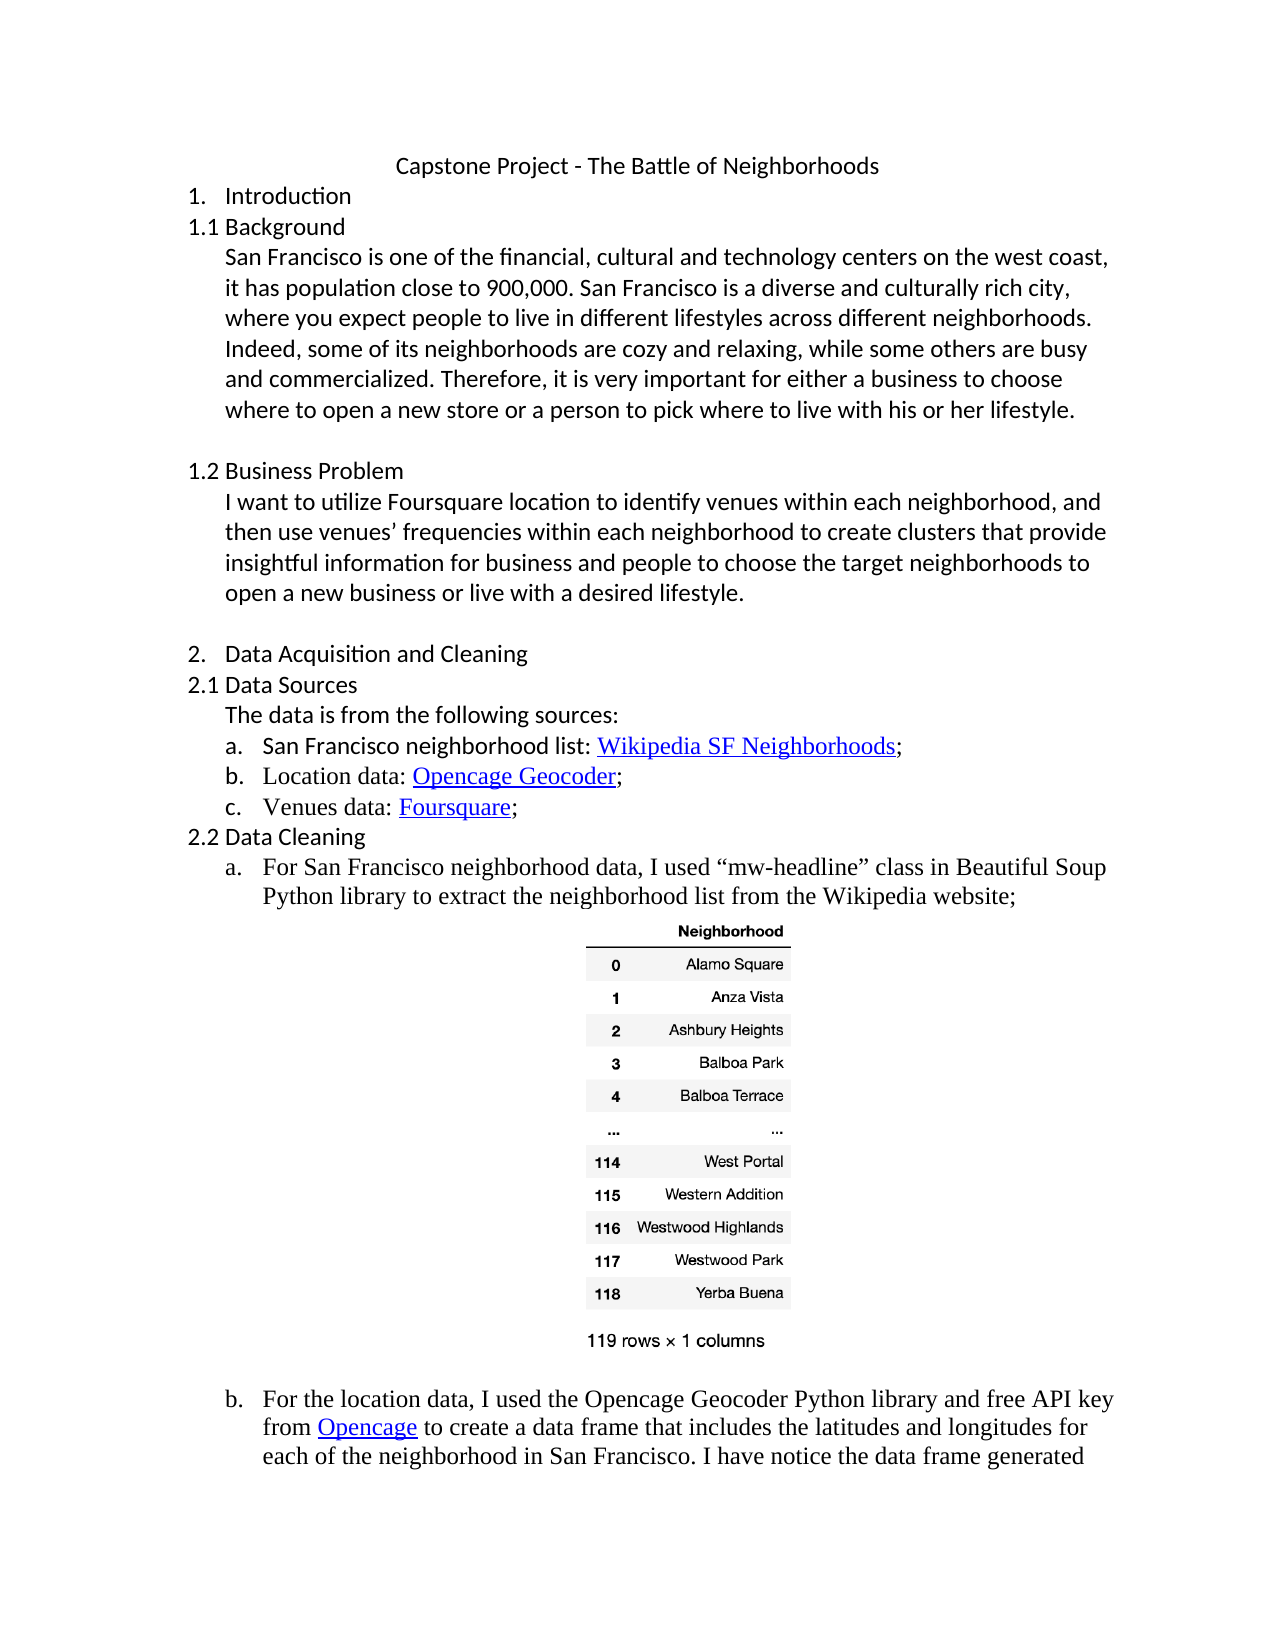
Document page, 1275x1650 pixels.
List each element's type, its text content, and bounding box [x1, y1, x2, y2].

picture [583, 909, 805, 1355]
list The data is from the following sources: [225, 699, 1125, 730]
list Data Acquisition and Cleaning [187, 638, 1125, 669]
text I want to utilize Foursquare location to identify venues within each neighborhood, and then use venues’ frequencies within each neighborhood to create clusters that provide insightful information for business and people to choose the target neighborhoods to open a new business or live with a desired lifestyle. [225, 486, 1125, 608]
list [225, 1384, 1125, 1470]
list Background [187, 211, 1125, 242]
list Data Sources [187, 669, 1125, 699]
list For San Francisco neighborhood data, I used “mw-headline” class in Beautiful Soup Python library to extract the neighborhood list from the Wikipedia website; [225, 852, 1125, 909]
list Data Cleaning [187, 821, 1125, 852]
list San Francisco neighborhood list: Wikipedia SF Neighborhoods; [225, 730, 1125, 760]
list Location data: Opencage Geocoder; [225, 760, 1125, 791]
list Business Problem [187, 455, 1125, 486]
list Introduction [187, 181, 1125, 211]
list San Francisco is one of the financial, cultural and technology centers on the west coast, it has population close to 900,000. San Francisco is a diverse and culturally rich city, where you expect people to live in different lifestyles across different neighborhoods. Indeed, some of its neighborhoods are cozy and relaxing, while some others are busy and commercialized. Therefore, it is very important for either a business to choose where to open a new store or a person to pick where to live with his or her lifestyle. [225, 242, 1125, 425]
list Venues data: Foursquare; [225, 791, 1125, 821]
text Capstone Project - The Battle of Neighborhoods [150, 150, 1125, 181]
